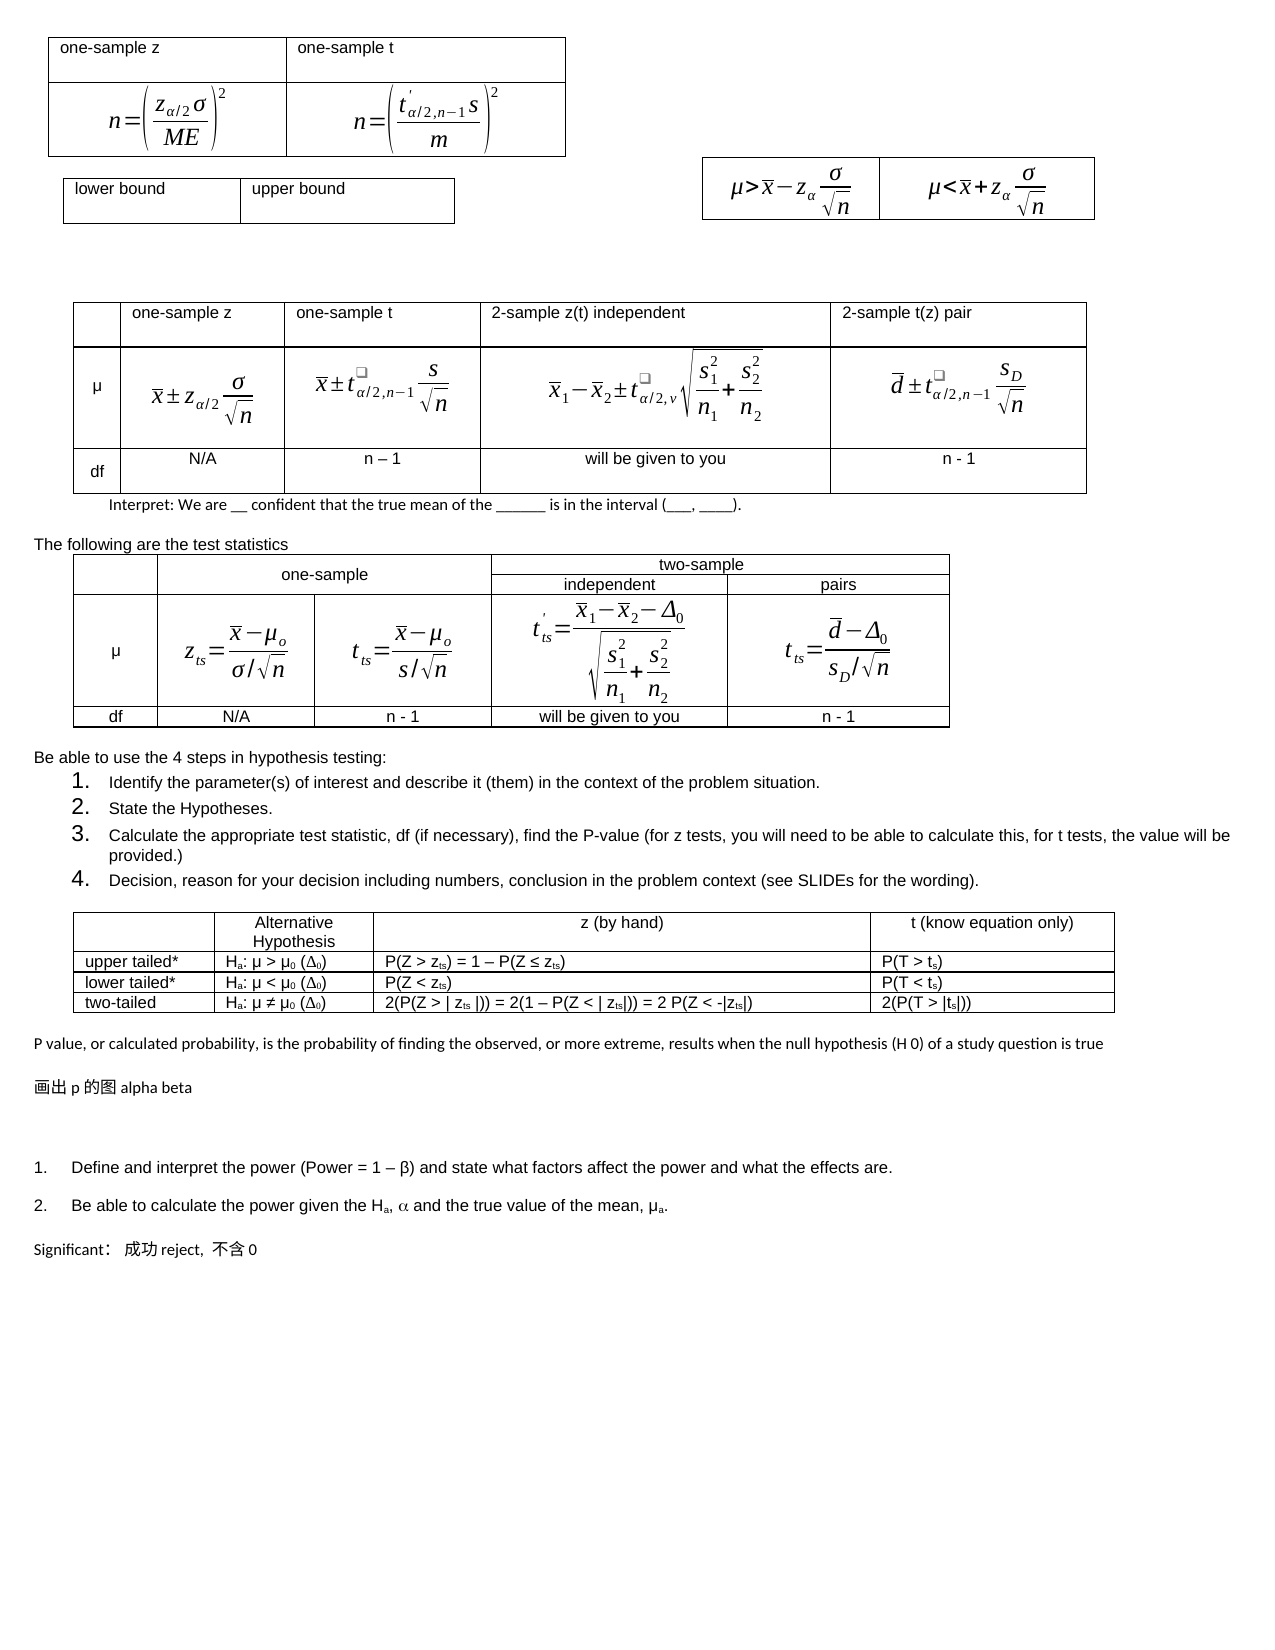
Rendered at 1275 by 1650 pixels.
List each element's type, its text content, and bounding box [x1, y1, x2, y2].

list Identify the parameter(s) of interest and describe it (them) in the context of the problem situation. [71, 767, 1237, 793]
table_cell [285, 348, 480, 448]
list State the Hypotheses. [71, 793, 1237, 820]
text 画出 p 的图 alpha beta [34, 1074, 1237, 1098]
table_header z (by hand) [374, 913, 870, 951]
table_cell N/A [121, 449, 284, 493]
table_cell will be given to you [492, 707, 727, 726]
table_header upper bound [241, 179, 454, 222]
table_cell n - 1 [831, 449, 1086, 493]
text Significant： 成功reject, 不含0 [34, 1236, 1237, 1260]
table_cell 2(P(T > |ts|)) [871, 993, 1114, 1012]
table_cell 2(P(Z > | zts |)) = 2(1 – P(Z < | zts|)) = 2 P(Z < -|zts|) [374, 993, 870, 1012]
table_cell [315, 595, 491, 706]
list Calculate the appropriate test statistic, df (if necessary), find the P-value (for z tests, you will need to be able to calculate this, for t tests, the value will be provided.) [71, 820, 1237, 865]
table_cell [49, 83, 286, 156]
table_cell P(Z > zts) = 1 – P(Z ≤ zts) [374, 952, 870, 971]
table_cell [287, 83, 565, 156]
text Be able to use the 4 steps in hypothesis testing: [34, 748, 1237, 767]
table_cell P(T > ts) [871, 952, 1114, 971]
table_header lower bound [64, 179, 240, 222]
table_cell [492, 595, 727, 706]
table_cell [728, 595, 949, 706]
table_header t (know equation only) [871, 913, 1114, 951]
table_cell [481, 348, 830, 448]
list Be able to calculate the power given the Ha, and the true value of the mean, μa. [34, 1196, 1237, 1215]
table_cell n - 1 [728, 707, 949, 726]
table_cell upper tailed* [74, 952, 214, 971]
list Decision, reason for your decision including numbers, conclusion in the problem context (see SLIDEs for the wording). [71, 865, 1237, 892]
table_header one-sample t [285, 303, 480, 346]
table_header 2-sample z(t) independent [481, 303, 830, 346]
table_cell n – 1 [285, 449, 480, 493]
table_cell Ha: μ < μ0 (Δ0) [215, 973, 373, 992]
table_header two-sample [492, 555, 949, 574]
table_cell P(Z < zts) [374, 973, 870, 992]
table_cell P(T < ts) [871, 973, 1114, 992]
table_header one-sample t [287, 38, 565, 82]
table_cell n - 1 [315, 707, 491, 726]
table_cell independent [492, 575, 727, 594]
text P value, or calculated probability, is the probability of finding the observed, or more extreme, results when the null hypothesis (H 0) of a study question is true [34, 1033, 1237, 1053]
table_header one-sample [158, 555, 491, 594]
table_cell N/A [158, 707, 314, 726]
table_header [74, 303, 120, 346]
table_cell df [74, 707, 157, 726]
table_cell two-tailed [74, 993, 214, 1012]
table_cell df [74, 449, 120, 493]
text The following are the test statistics [34, 535, 1237, 554]
list Define and interpret the power (Power = 1 – β) and state what factors affect the power and what the effects are. [34, 1158, 1237, 1177]
table_cell [880, 158, 1094, 219]
text Interpret: We are __ confident that the true mean of the ______ is in the interval (___, ____). [34, 494, 1237, 514]
table_cell Ha: μ > μ0 (Δ0) [215, 952, 373, 971]
table_cell lower tailed* [74, 973, 214, 992]
table_header one-sample z [121, 303, 284, 346]
table_cell μ [74, 595, 157, 706]
table_header Alternative Hypothesis [215, 913, 373, 951]
table_cell μ [74, 348, 120, 448]
table_header 2-sample t(z) pair [831, 303, 1086, 346]
table_cell pairs [728, 575, 949, 594]
table_cell [831, 348, 1086, 448]
table_cell Ha: μ ≠ μ0 (Δ0) [215, 993, 373, 1012]
table_cell [121, 348, 284, 448]
table_cell [158, 595, 314, 706]
table_header [74, 555, 157, 594]
table_header [74, 913, 214, 951]
table_cell will be given to you [481, 449, 830, 493]
table_cell [703, 158, 879, 219]
table_header one-sample z [49, 38, 286, 82]
